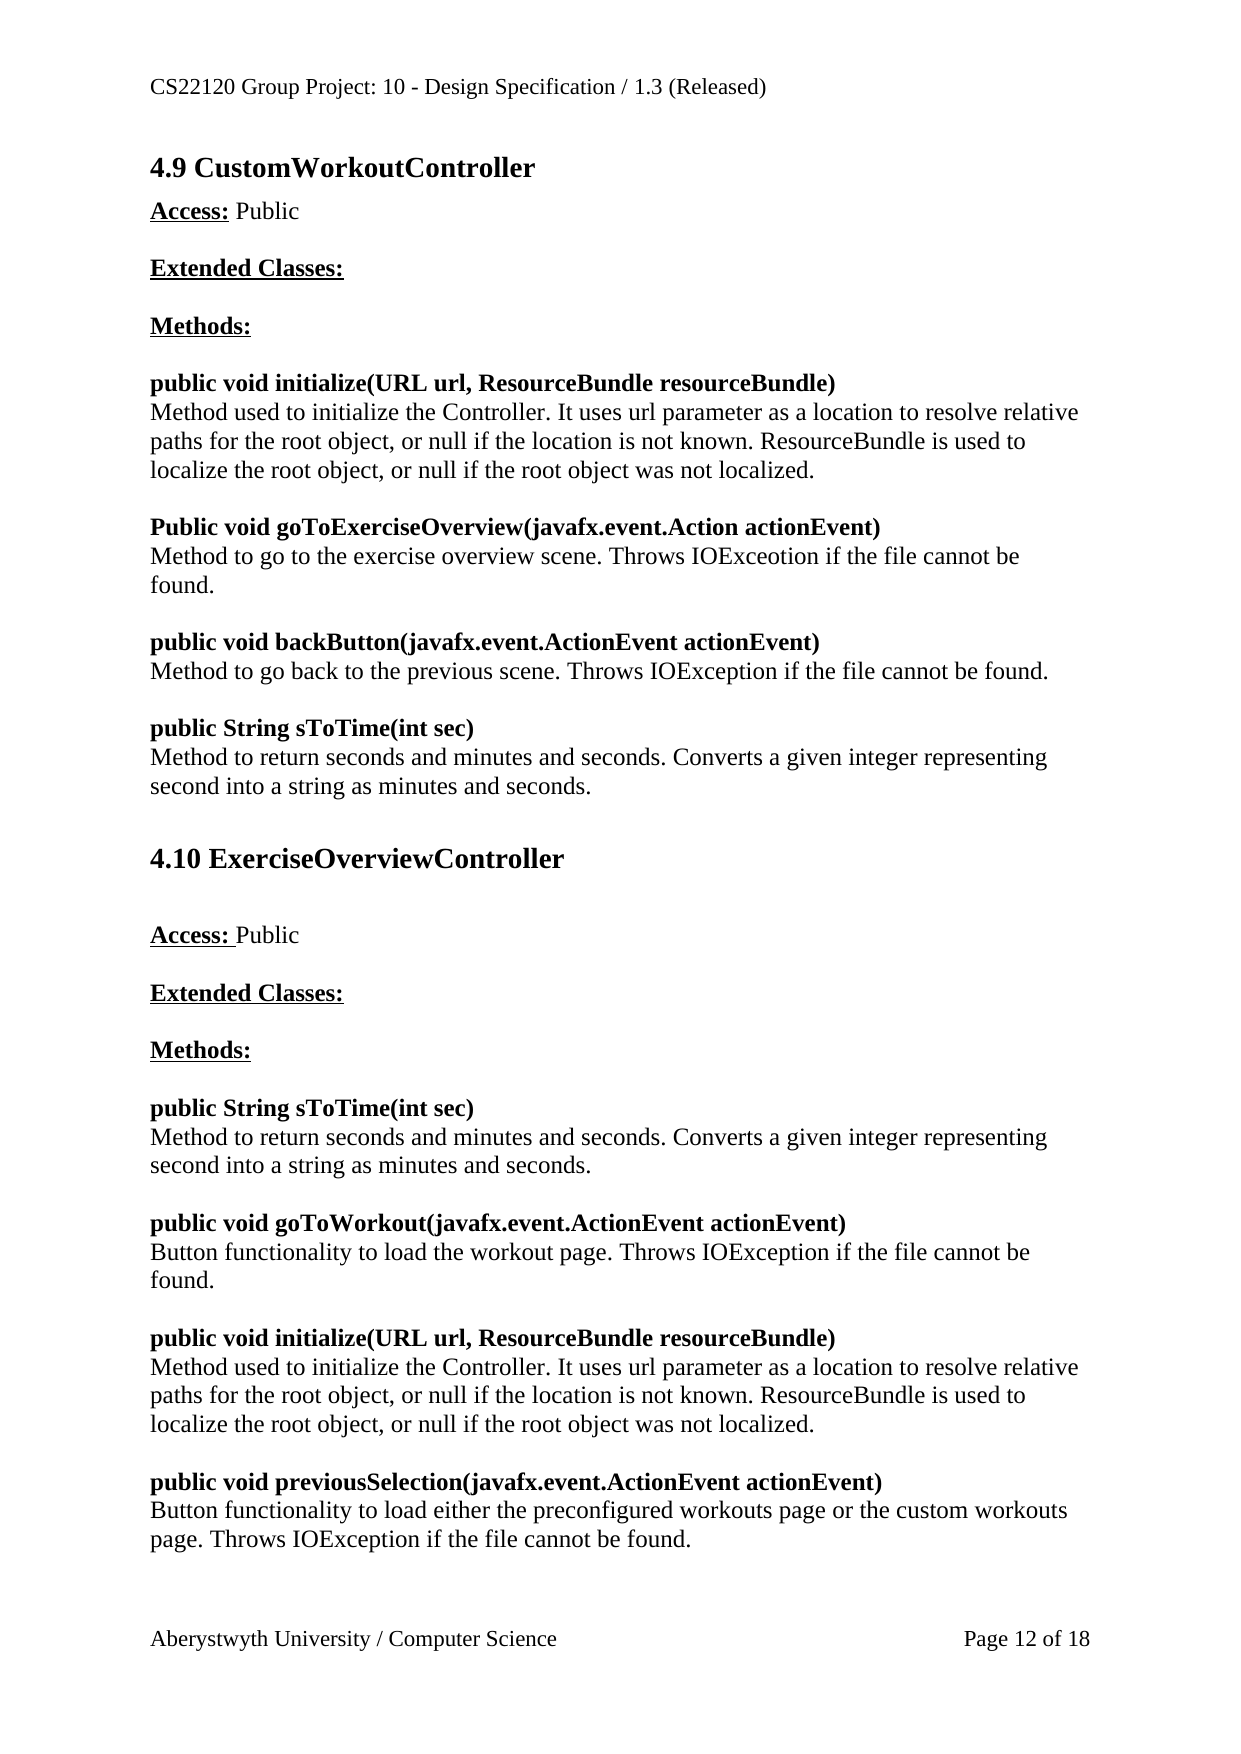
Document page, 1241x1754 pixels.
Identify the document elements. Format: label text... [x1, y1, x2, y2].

text Method to go to the exercise overview scene. Throws IOExceotion if the file cannot be found. [150, 541, 1090, 598]
text public void backButton(javafx.event.ActionEvent actionEvent) [150, 627, 1090, 656]
text Methods: [150, 1036, 1090, 1064]
text Method to return seconds and minutes and seconds. Converts a given integer representing second into a string as minutes and seconds. [150, 1122, 1090, 1179]
text Extended Classes: [150, 978, 1090, 1007]
subtitle 4.9 CustomWorkoutController [150, 150, 1090, 183]
text Public void goToExerciseOverview(javafx.event.Action actionEvent) [150, 512, 1090, 541]
text Access: Public [150, 921, 1090, 949]
text Methods: [150, 311, 1090, 340]
text public void initialize(URL url, ResourceBundle resourceBundle) [150, 368, 1090, 397]
text Access: Public [150, 196, 1090, 225]
text Method to return seconds and minutes and seconds. Converts a given integer representing second into a string as minutes and seconds. [150, 742, 1090, 800]
text public void initialize(URL url, ResourceBundle resourceBundle) [150, 1323, 1090, 1352]
subtitle 4.10 ExerciseOverviewController [150, 841, 1090, 874]
text Button functionality to load the workout page. Throws IOException if the file cannot be found. [150, 1237, 1090, 1294]
text Button functionality to load either the preconfigured workouts page or the custom workouts page. Throws IOException if the file cannot be found. [150, 1496, 1090, 1553]
text Method to go back to the previous scene. Throws IOException if the file cannot be found. [150, 656, 1090, 685]
text Method used to initialize the Controller. It uses url parameter as a location to resolve relative paths for the root object, or null if the location is not known. ResourceBundle is used to localize the root object, or null if the root object was not localized. [150, 397, 1090, 483]
text public String sToTime(int sec) [150, 713, 1090, 742]
text public void goToWorkout(javafx.event.ActionEvent actionEvent) [150, 1208, 1090, 1237]
text public void previousSelection(javafx.event.ActionEvent actionEvent) [150, 1467, 1090, 1496]
text Method used to initialize the Controller. It uses url parameter as a location to resolve relative paths for the root object, or null if the location is not known. ResourceBundle is used to localize the root object, or null if the root object was not localized. [150, 1352, 1090, 1438]
text Extended Classes: [150, 253, 1090, 282]
text public String sToTime(int sec) [150, 1093, 1090, 1122]
